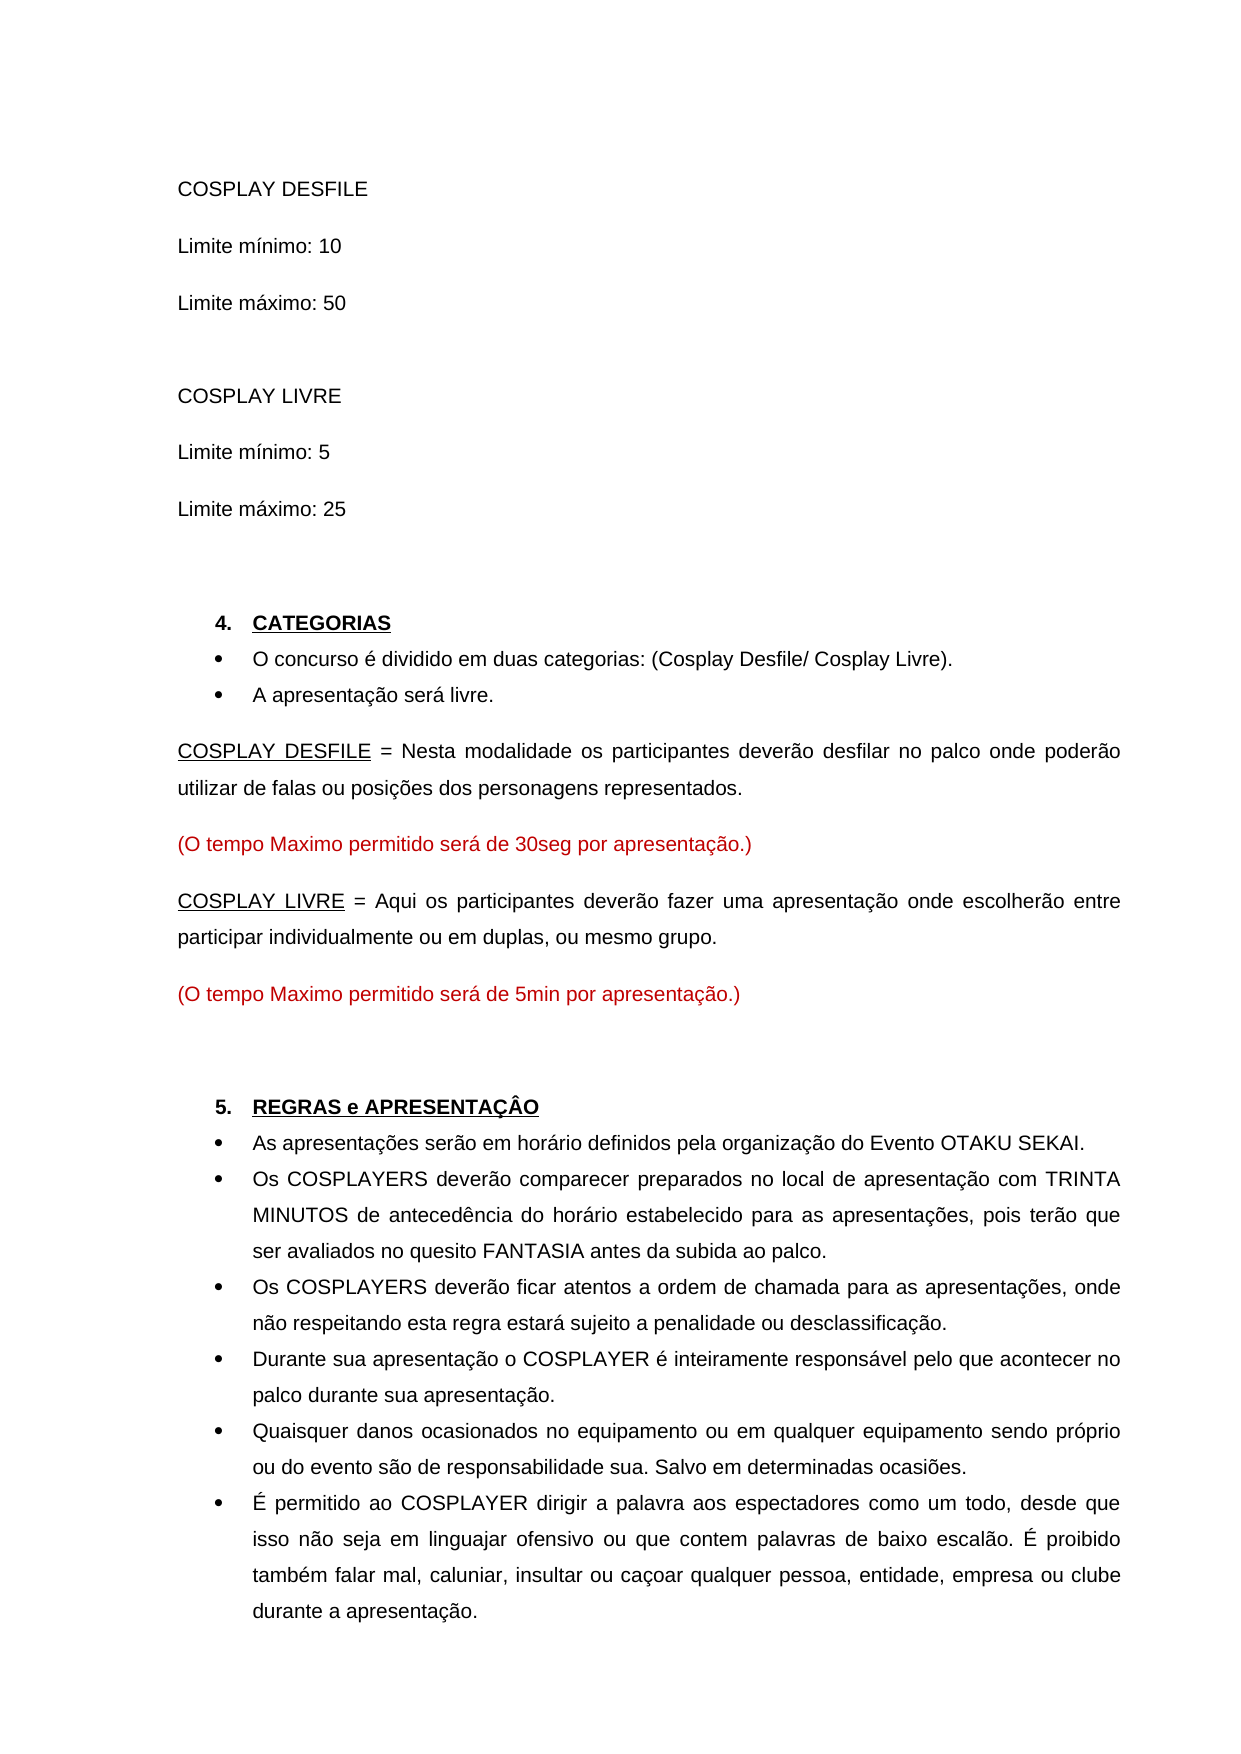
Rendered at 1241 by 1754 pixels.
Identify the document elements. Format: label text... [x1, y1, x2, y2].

text Limite mínimo: 10 [177, 234, 1122, 258]
text Limite máximo: 50 [177, 291, 1122, 315]
list As apresentações serão em horário definidos pela organização do Evento OTAKU SEKAI. [215, 1131, 1122, 1155]
list É permitido ao COSPLAYER dirigir a palavra aos espectadores como um todo, desde que isso não seja em linguajar ofensivo ou que contem palavras de baixo escalão. É proibido também falar mal, caluniar, insultar ou caçoar qualquer pessoa, entidade, empresa ou clube durante a apresentação. [215, 1491, 1122, 1623]
list CATEGORIAS [215, 611, 1122, 634]
list Quaisquer danos ocasionados no equipamento ou em qualquer equipamento sendo próprio ou do evento são de responsabilidade sua. Salvo em determinadas ocasiões. [215, 1419, 1122, 1479]
text COSPLAY LIVRE = Aqui os participantes deverão fazer uma apresentação onde escolherão entre participar individualmente ou em duplas, ou mesmo grupo. [177, 889, 1122, 949]
list Durante sua apresentação o COSPLAYER é inteiramente responsável pelo que acontecer no palco durante sua apresentação. [215, 1347, 1122, 1407]
list O concurso é dividido em duas categorias: (Cosplay Desfile/ Cosplay Livre). [215, 646, 1122, 671]
list Os COSPLAYERS deverão ficar atentos a ordem de chamada para as apresentações, onde não respeitando esta regra estará sujeito a penalidade ou desclassificação. [215, 1275, 1122, 1335]
list REGRAS e APRESENTAÇÂO [215, 1095, 1122, 1119]
text COSPLAY DESFILE [177, 177, 1122, 201]
list Os COSPLAYERS deverão comparecer preparados no local de apresentação com TRINTA MINUTOS de antecedência do horário estabelecido para as apresentações, pois terão que ser avaliados no quesito FANTASIA antes da subida ao palco. [215, 1167, 1122, 1263]
text Limite mínimo: 5 [177, 440, 1122, 464]
text COSPLAY DESFILE = Nesta modalidade os participantes deverão desfilar no palco onde poderão utilizar de falas ou posições dos personagens representados. [177, 739, 1122, 799]
list A apresentação será livre. [215, 682, 1122, 707]
text (O tempo Maximo permitido será de 30seg por apresentação.) [177, 832, 1122, 856]
text (O tempo Maximo permitido será de 5min por apresentação.) [177, 982, 1122, 1006]
text COSPLAY LIVRE [177, 383, 1122, 407]
text Limite máximo: 25 [177, 497, 1122, 521]
